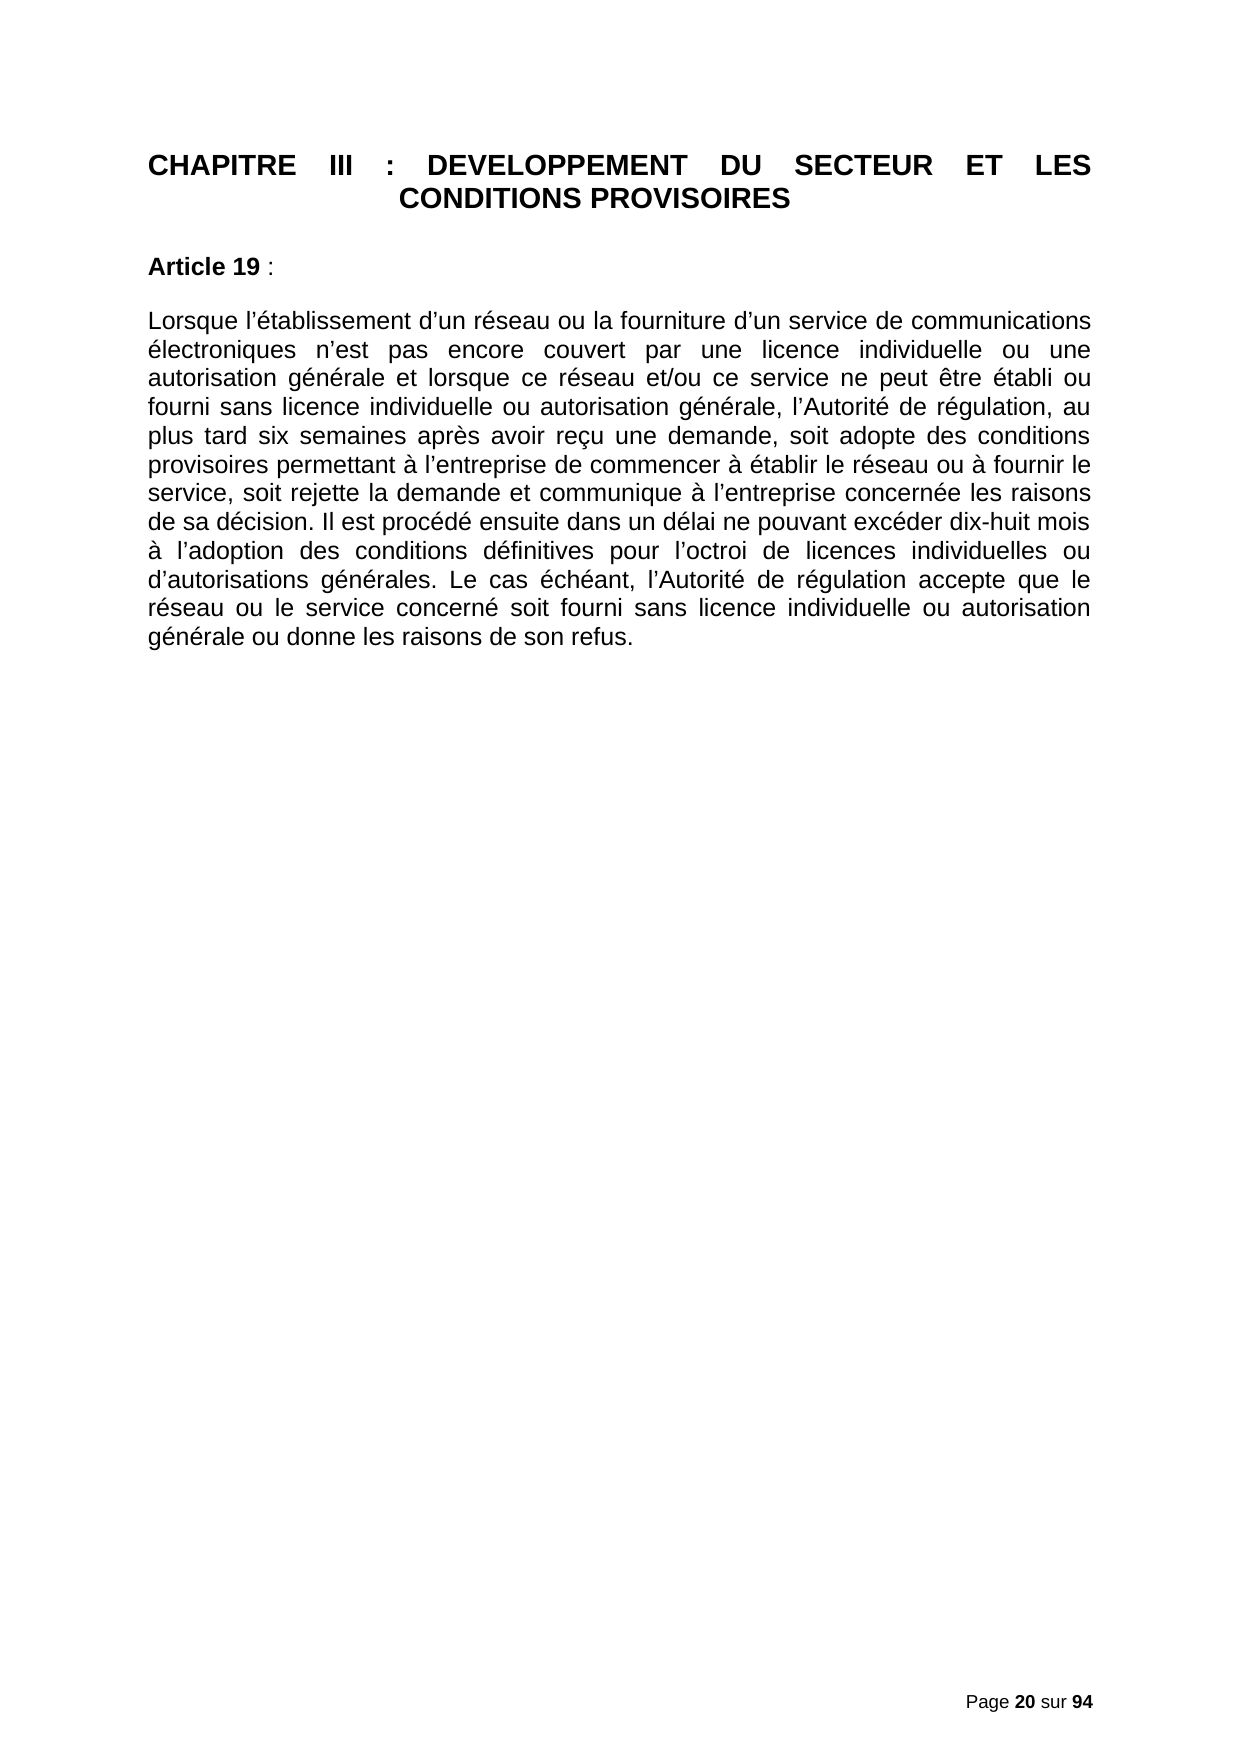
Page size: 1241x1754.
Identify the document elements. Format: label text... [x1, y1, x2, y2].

text Lorsque l’établissement d’un réseau ou la fourniture d’un service de communications électroniques n’est pas encore couvert par une licence individuelle ou une autorisation générale et lorsque ce réseau et/ou ce service ne peut être établi ou fourni sans licence individuelle ou autorisation générale, l’Autorité de régulation, au plus tard six semaines après avoir reçu une demande, soit adopte des conditions provisoires permettant à l’entreprise de commencer à établir le réseau ou à fournir le service, soit rejette la demande et communique à l’entreprise concernée les raisons de sa décision. Il est procédé ensuite dans un délai ne pouvant excéder dix-huit mois à l’adoption des conditions définitives pour l’octroi de licences individuelles ou d’autorisations générales. Le cas échéant, l’Autorité de régulation accepte que le réseau ou le service concerné soit fourni sans licence individuelle ou autorisation générale ou donne les raisons de son refus. [148, 306, 1093, 651]
text Article 19 : [148, 252, 1093, 281]
subtitle CHAPITRE III : DEVELOPPEMENT DU SECTEUR ET LES CONDITIONS PROVISOIRES [148, 148, 1093, 215]
